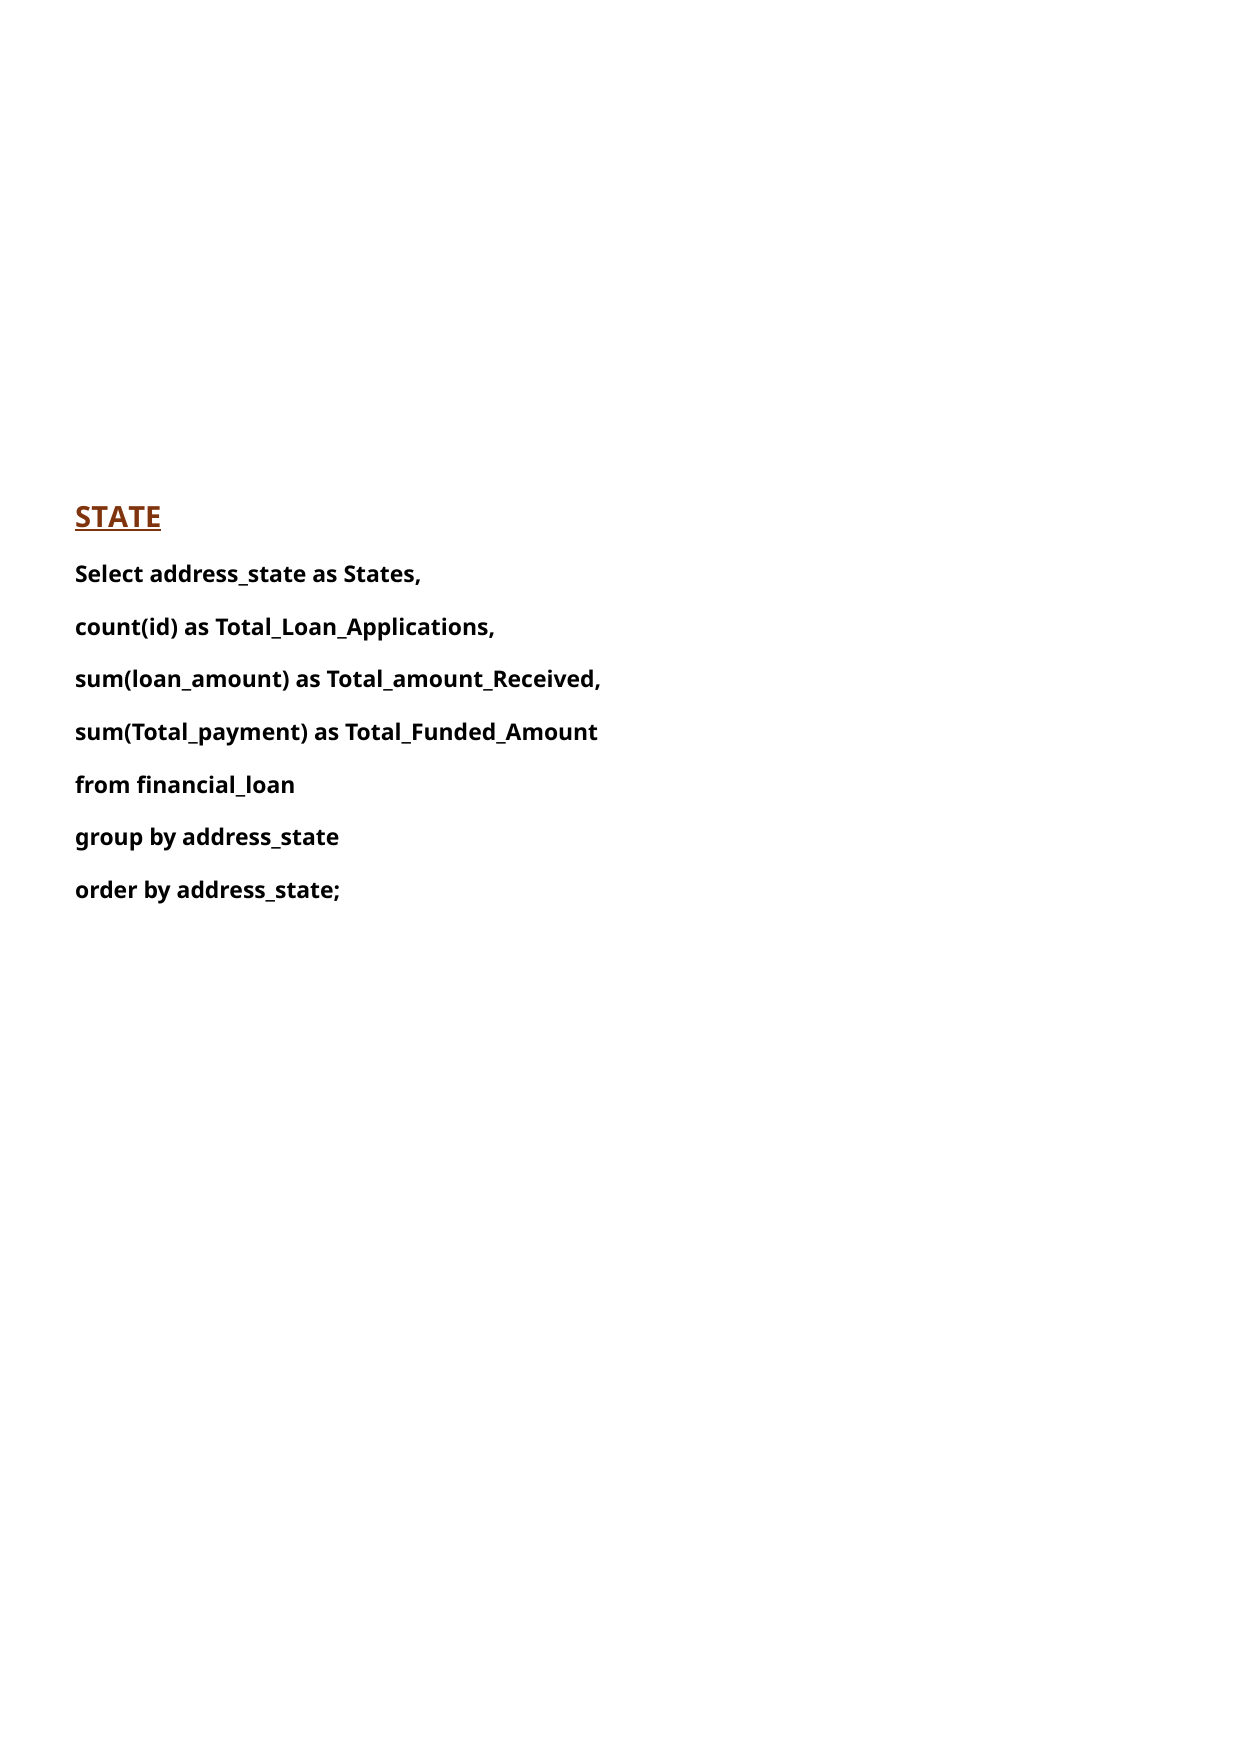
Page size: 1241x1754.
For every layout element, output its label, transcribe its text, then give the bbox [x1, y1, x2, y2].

text count(id) as Total_Loan_Applications, [75, 611, 1165, 642]
text sum(Total_payment) as Total_Funded_Amount [75, 716, 1165, 747]
text STATE [75, 496, 1165, 536]
text from financial_loan [75, 768, 1165, 800]
text order by address_state; [75, 874, 1165, 905]
text group by address_state [75, 821, 1165, 852]
text Select address_state as States, [75, 558, 1165, 589]
text sum(loan_amount) as Total_amount_Received, [75, 663, 1165, 694]
